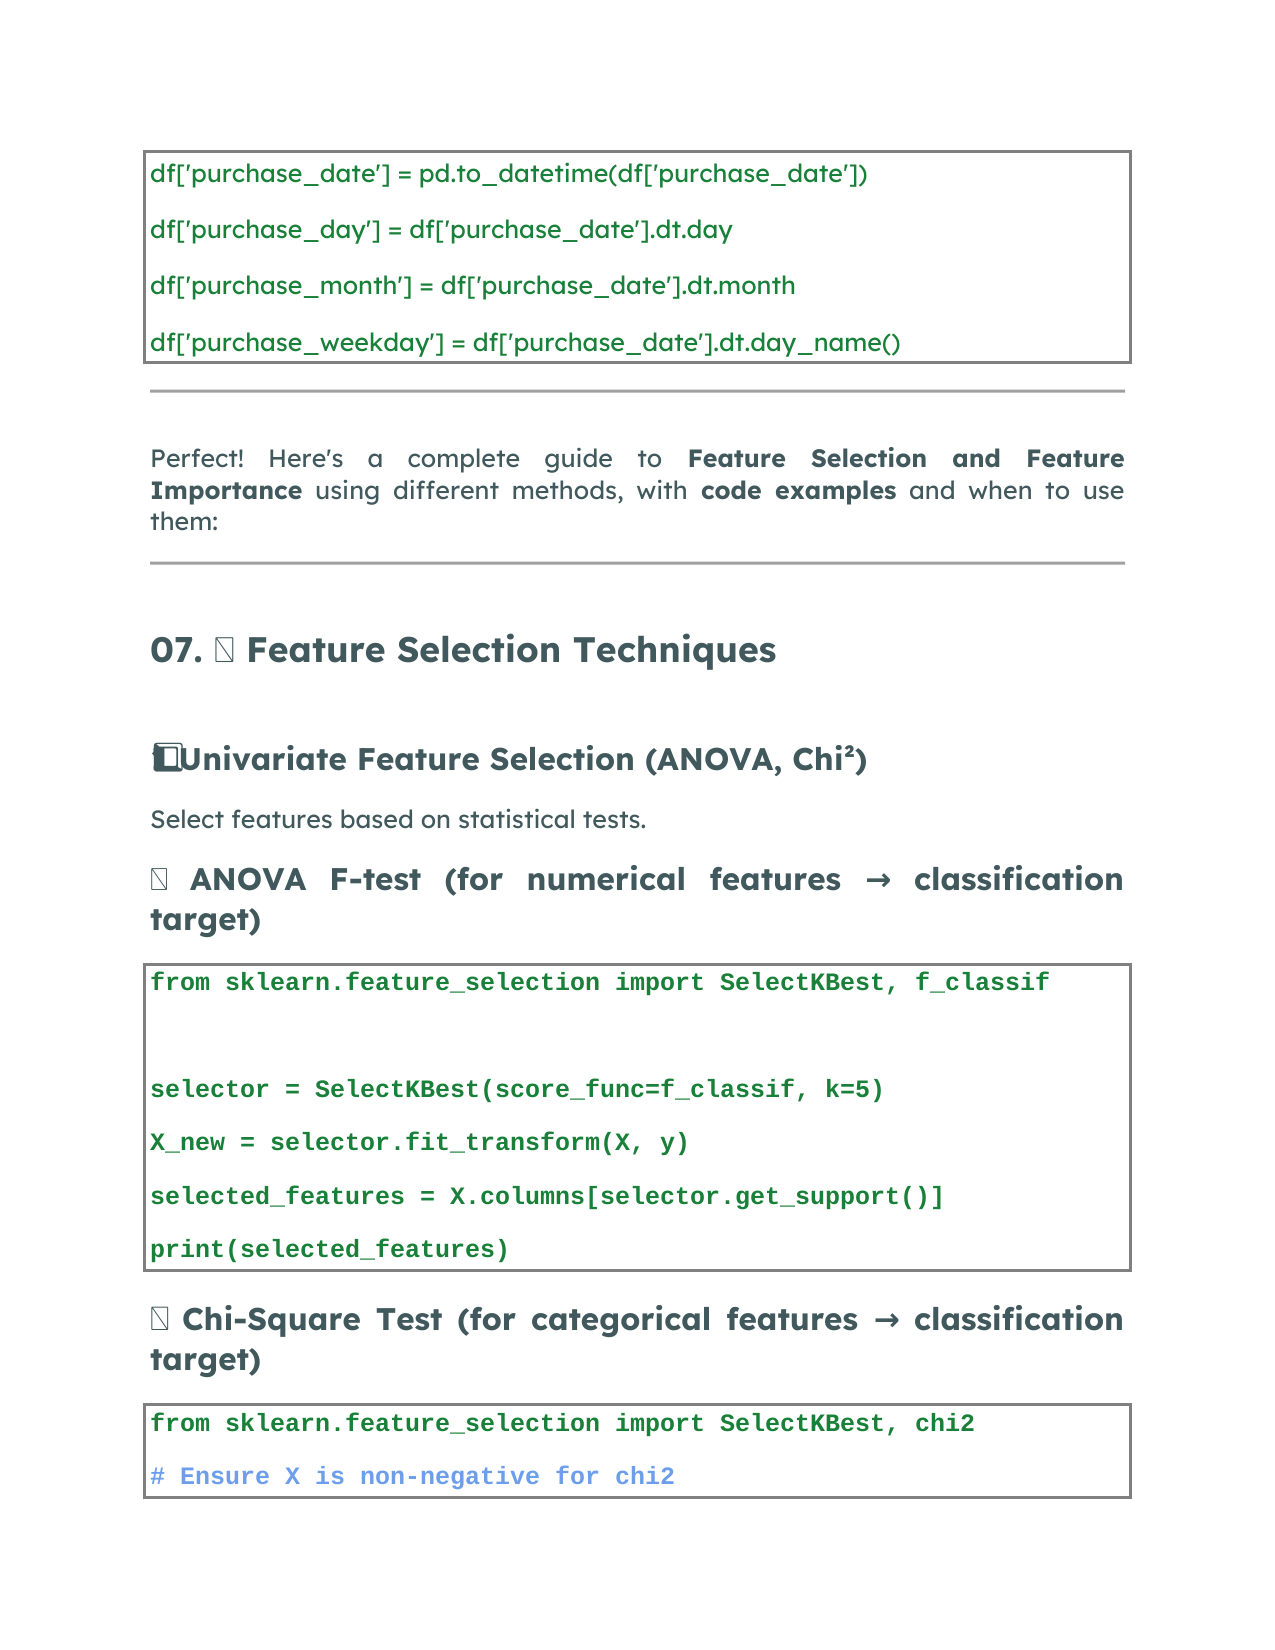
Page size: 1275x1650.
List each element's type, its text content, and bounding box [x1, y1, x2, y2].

subtitle 1️⃣ Univariate Feature Selection (ANOVA, Chi²) [150, 739, 1125, 778]
subtitle 🔹 Chi-Square Test (for categorical features → classification target) [150, 1297, 1125, 1378]
text selector = SelectKBest(score_func=f_classif, k=5) [146, 1069, 1129, 1105]
text df['purchase_month'] = df['purchase_date'].dt.month [146, 262, 1129, 301]
text # Ensure X is non-negative for chi2 [146, 1456, 1129, 1496]
text from sklearn.feature_selection import SelectKBest, f_classif [146, 966, 1129, 998]
text df['purchase_date'] = pd.to_datetime(df['purchase_date']) [146, 153, 1129, 188]
subtitle 🔹 ANOVA F-test (for numerical features → classification target) [150, 859, 1125, 938]
text selected_features = X.columns[selector.get_support()] [146, 1176, 1129, 1212]
text print(selected_features) [146, 1229, 1129, 1269]
text Select features based on statistical tests. [150, 803, 1125, 834]
text X_new = selector.fit_transform(X, y) [146, 1123, 1129, 1158]
text df['purchase_day'] = df['purchase_date'].dt.day [146, 206, 1129, 245]
text df['purchase_weekday'] = df['purchase_date'].dt.day_name() [146, 319, 1129, 361]
text from sklearn.feature_selection import SelectKBest, chi2 [146, 1406, 1129, 1439]
text Perfect! Here's a complete guide to Feature Selection and Feature Importance using different methods, with code examples and when to use them: [150, 443, 1125, 537]
subtitle 07. ✅ Feature Selection Techniques [150, 627, 1125, 672]
